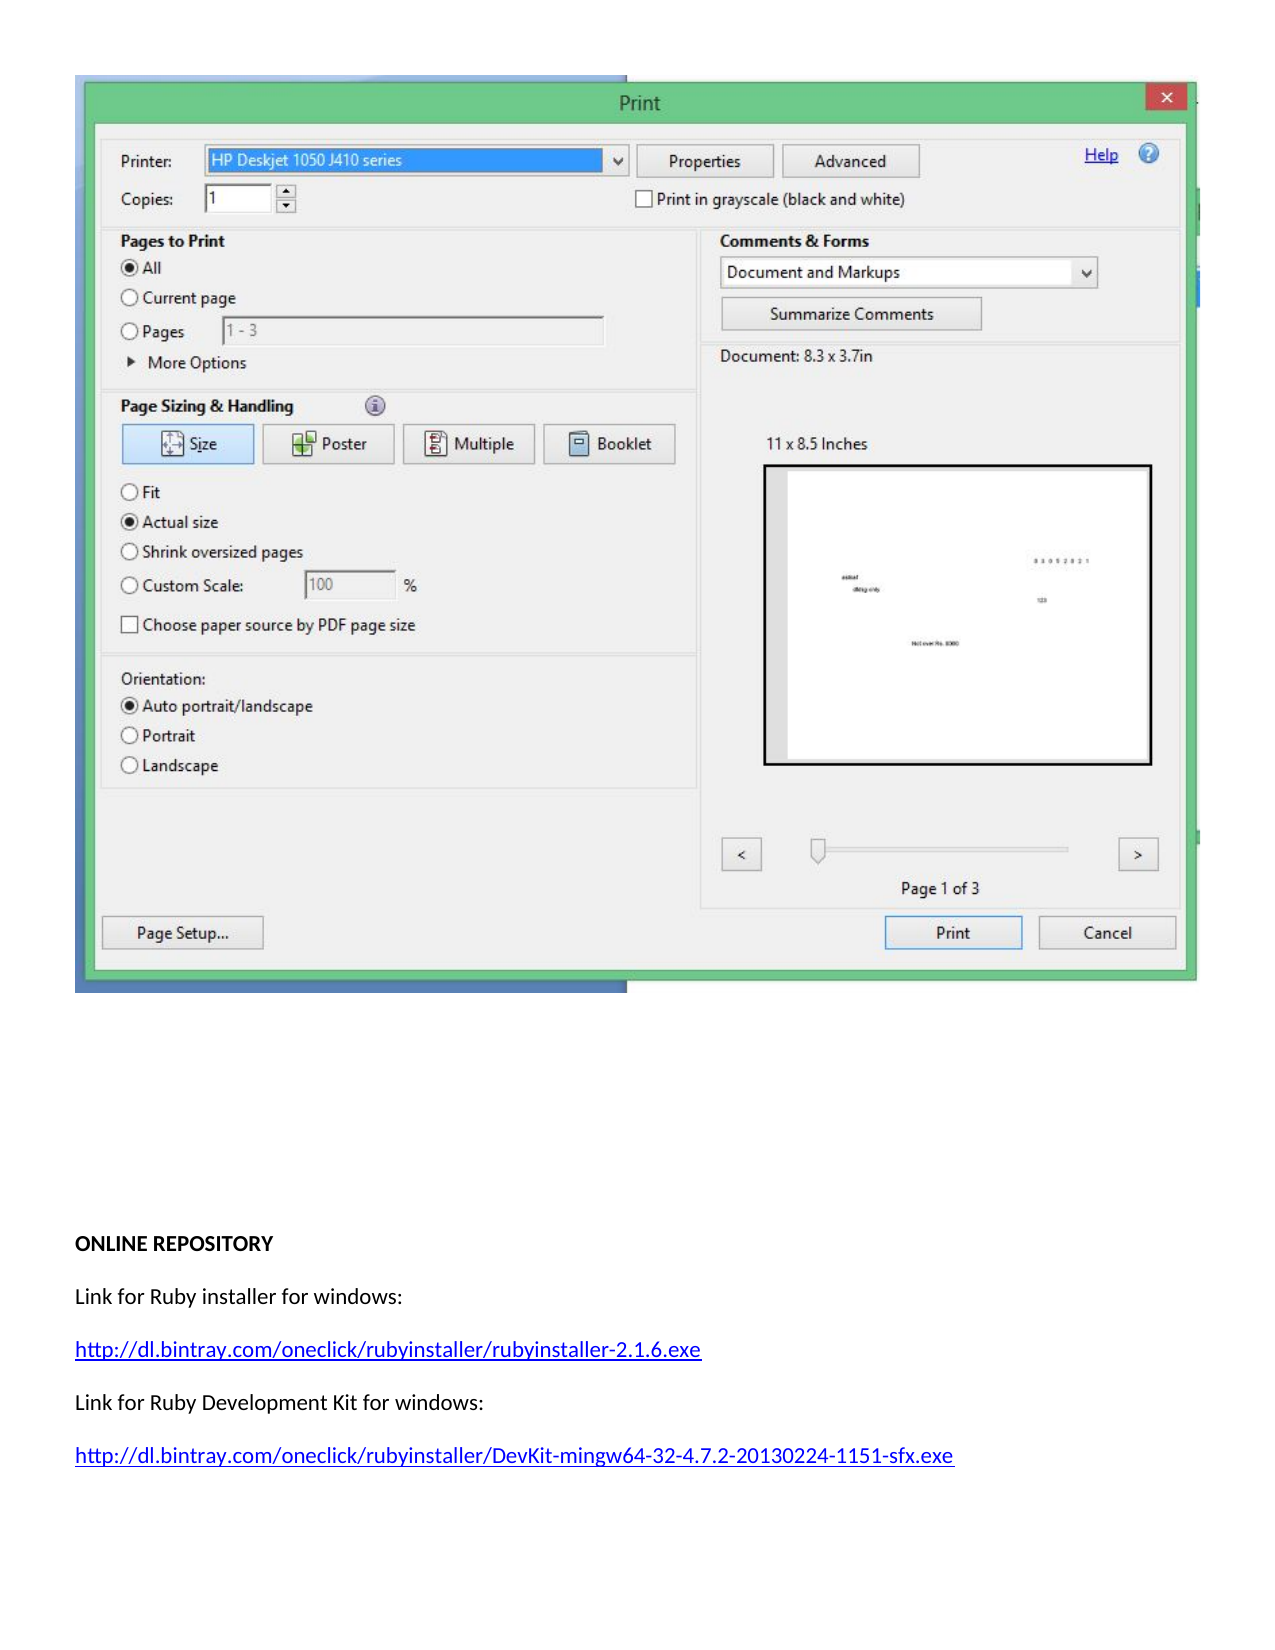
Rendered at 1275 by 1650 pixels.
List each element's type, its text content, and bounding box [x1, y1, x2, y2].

text Link for Ruby installer for windows: [75, 1282, 1200, 1310]
text Link for Ruby Development Kit for windows: [75, 1388, 1200, 1416]
text http://dl.bintray.com/oneclick/rubyinstaller/rubyinstaller-2.1.6.exe [75, 1335, 1200, 1363]
picture [75, 75, 1200, 993]
text ONLINE REPOSITORY [75, 1229, 1200, 1257]
text http://dl.bintray.com/oneclick/rubyinstaller/DevKit-mingw64-32-4.7.2-20130224-1151-sfx.exe [75, 1441, 1200, 1469]
